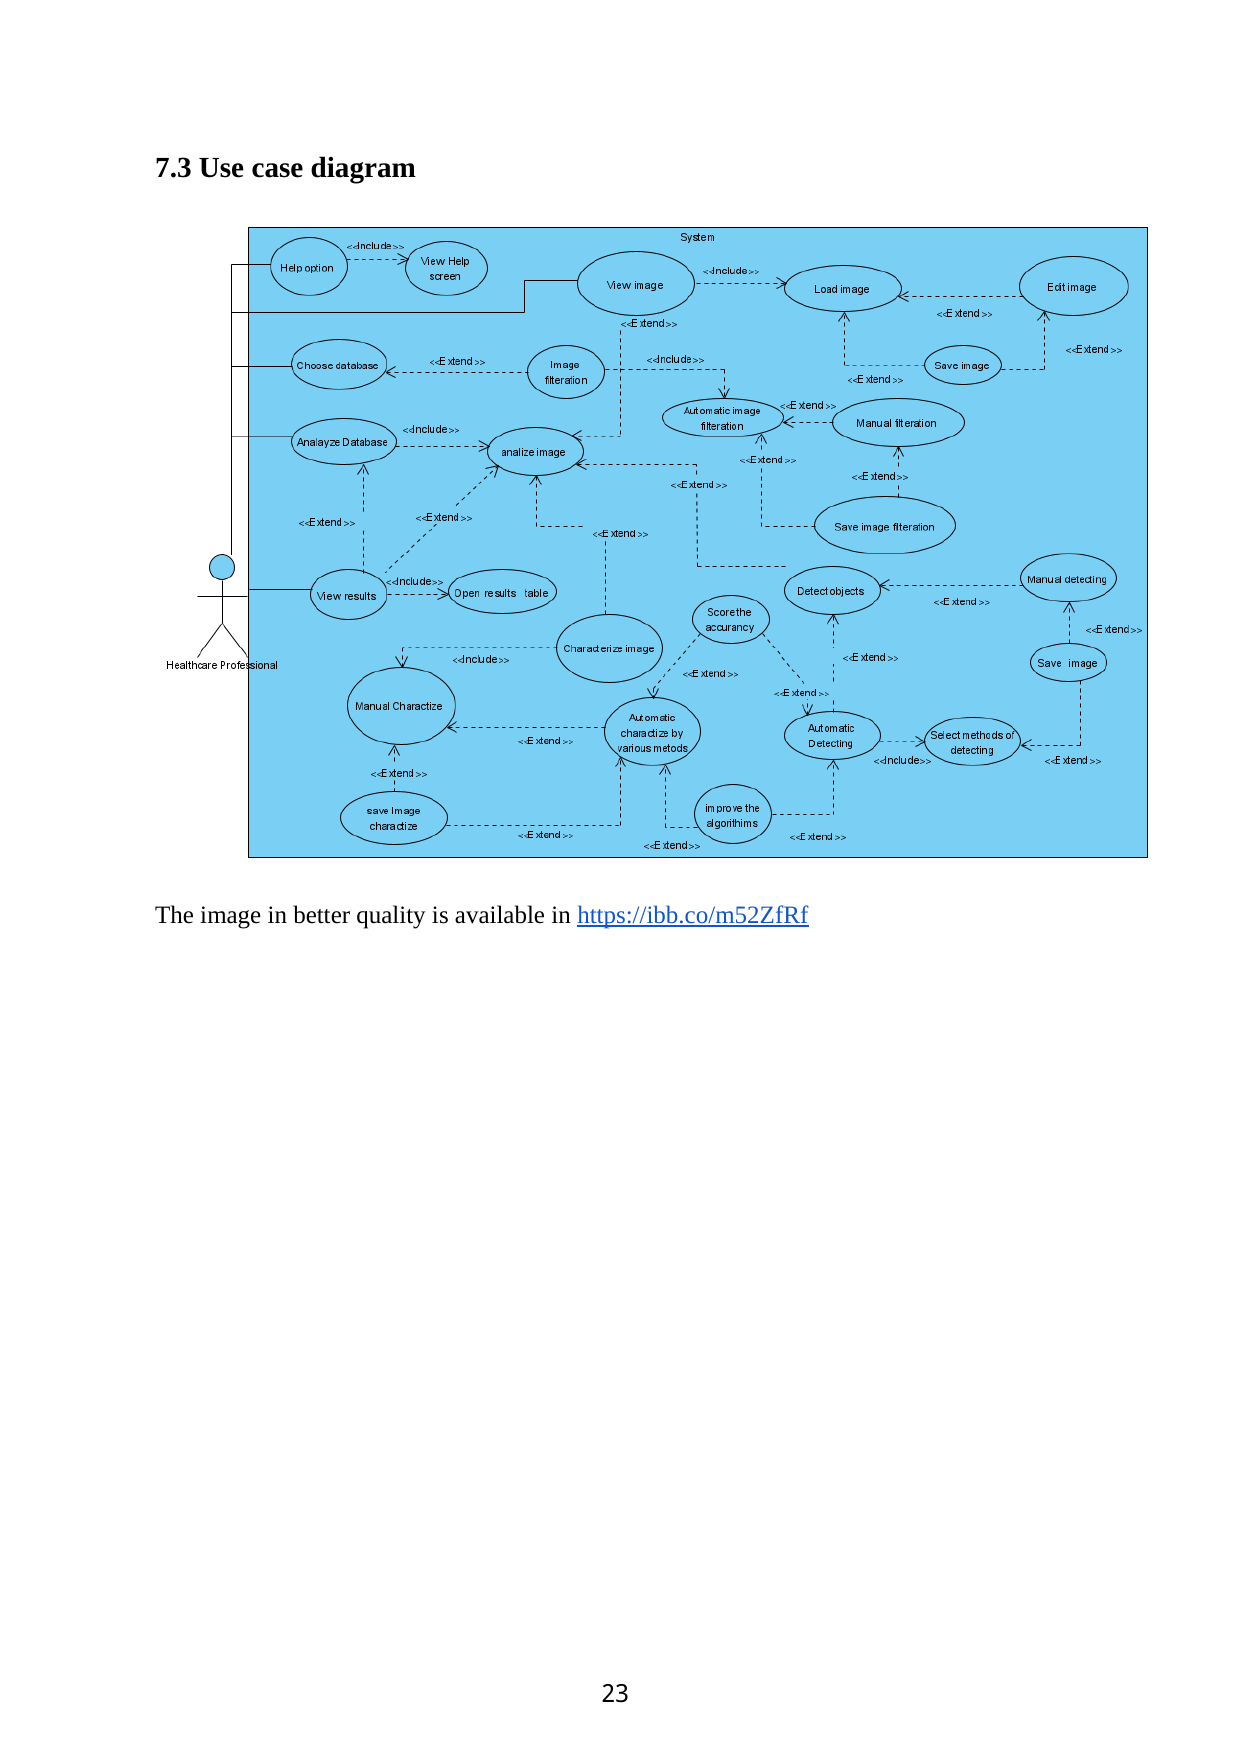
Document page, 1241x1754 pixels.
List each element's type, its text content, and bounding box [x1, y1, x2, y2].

picture [155, 225, 1152, 859]
text The image in better quality is available in https://ibb.co/m52ZfRf [155, 900, 1091, 929]
subtitle 7.3 Use case diagram [155, 150, 1114, 183]
